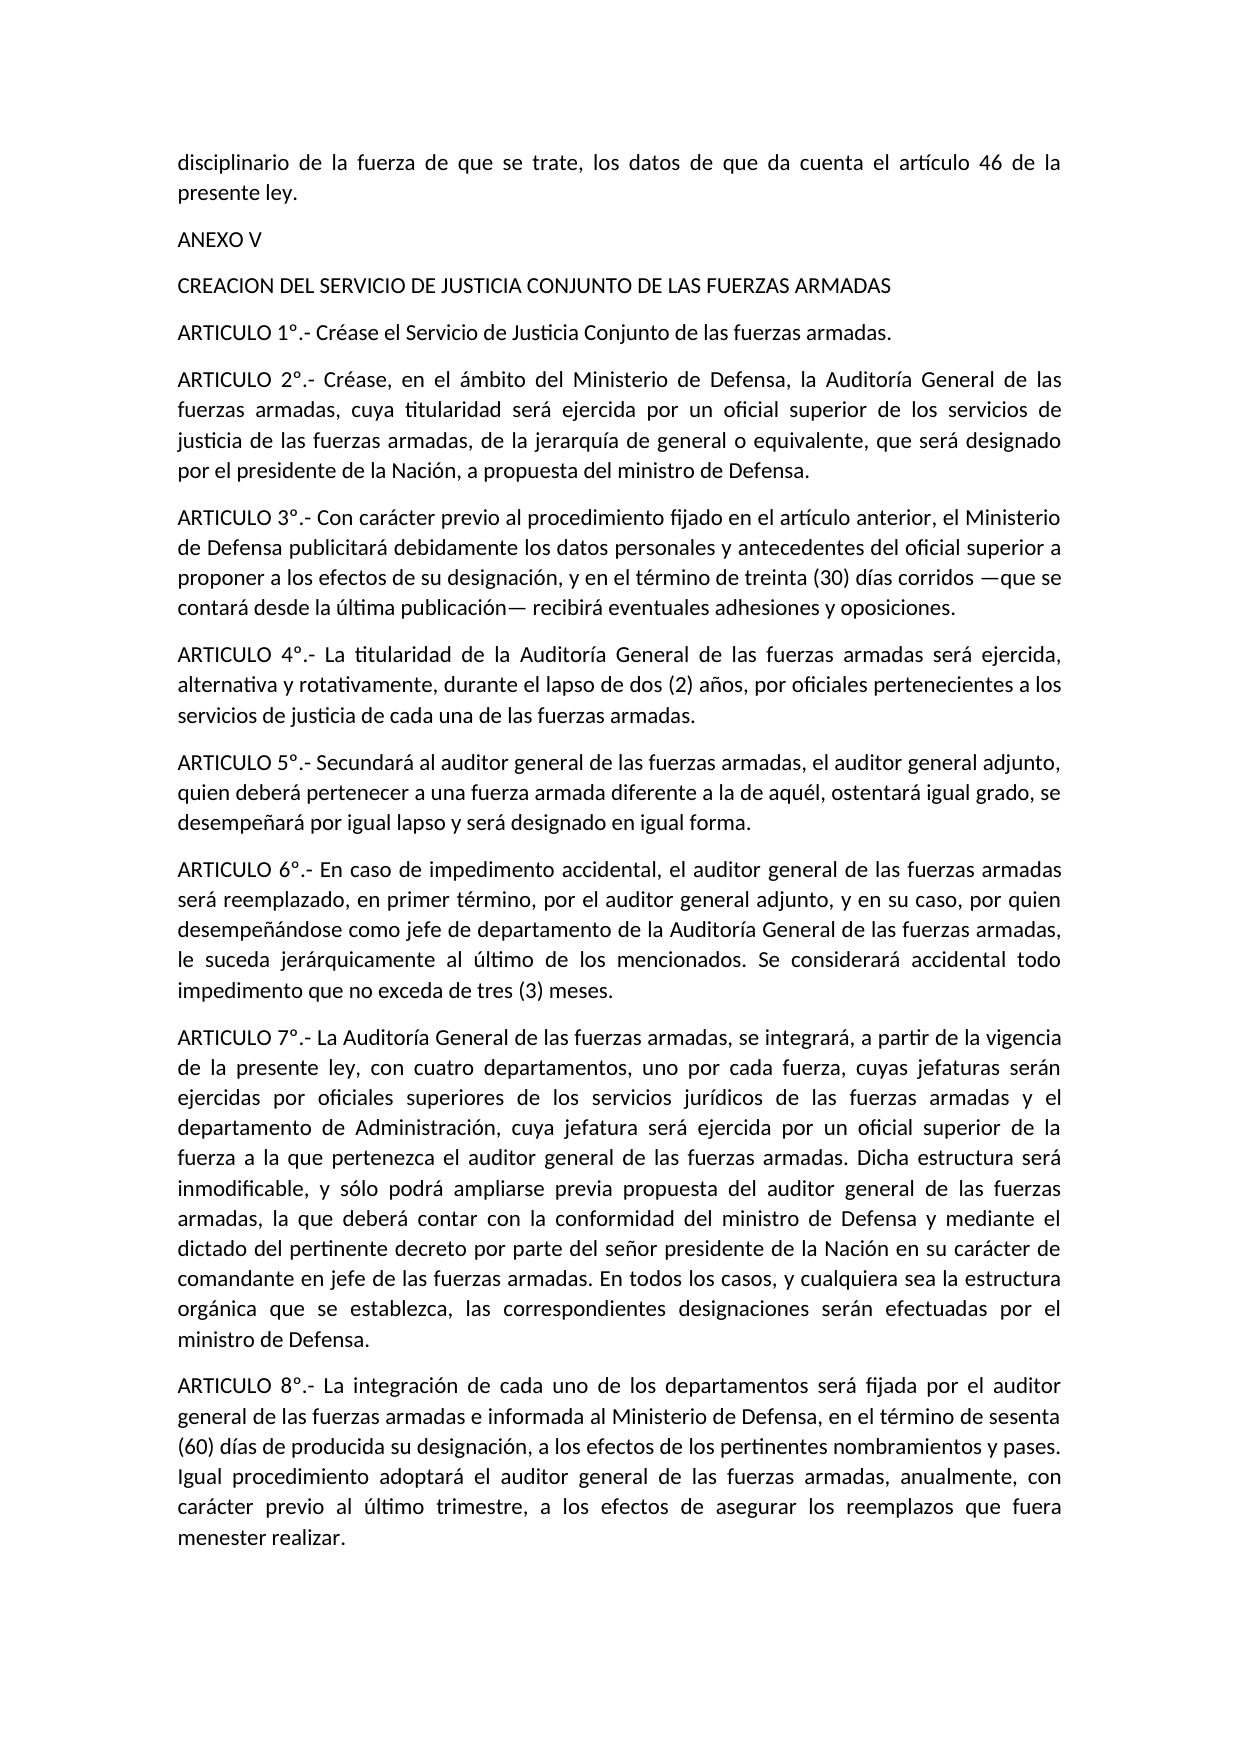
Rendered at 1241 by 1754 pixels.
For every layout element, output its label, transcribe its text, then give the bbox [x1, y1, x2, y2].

text ARTICULO 2º.- Créase, en el ámbito del Ministerio de Defensa, la Auditoría General de las fuerzas armadas, cuya titularidad será ejercida por un oficial superior de los servicios de justicia de las fuerzas armadas, de la jerarquía de general o equivalente, que será designado por el presidente de la Nación, a propuesta del ministro de Defensa. [177, 365, 1063, 484]
text ARTICULO 3º.- Con carácter previo al procedimiento fijado en el artículo anterior, el Ministerio de Defensa publicitará debidamente los datos personales y antecedentes del oficial superior a proponer a los efectos de su designación, y en el término de treinta (30) días corridos —que se contará desde la última publicación— recibirá eventuales adhesiones y oposiciones. [177, 503, 1063, 621]
text ANEXO V [177, 225, 1063, 253]
text ARTICULO 6º.- En caso de impedimento accidental, el auditor general de las fuerzas armadas será reemplazado, en primer término, por el auditor general adjunto, y en su caso, por quien desempeñándose como jefe de departamento de la Auditoría General de las fuerzas armadas, le suceda jerárquicamente al último de los mencionados. Se considerará accidental todo impedimento que no exceda de tres (3) meses. [177, 855, 1063, 1004]
text ARTICULO 1º.- Créase el Servicio de Justicia Conjunto de las fuerzas armadas. [177, 318, 1063, 346]
text ARTICULO 8º.- La integración de cada uno de los departamentos será fijada por el auditor general de las fuerzas armadas e informada al Ministerio de Defensa, en el término de sesenta (60) días de producida su designación, a los efectos de los pertinentes nombramientos y pases. Igual procedimiento adoptará el auditor general de las fuerzas armadas, anualmente, con carácter previo al último trimestre, a los efectos de asegurar los reemplazos que fuera menester realizar. [177, 1372, 1063, 1551]
text ARTICULO 5º.- Secundará al auditor general de las fuerzas armadas, el auditor general adjunto, quien deberá pertenecer a una fuerza armada diferente a la de aquél, ostentará igual grado, se desempeñará por igual lapso y será designado en igual forma. [177, 748, 1063, 836]
text ARTICULO 4º.- La titularidad de la Auditoría General de las fuerzas armadas será ejercida, alternativa y rotativamente, durante el lapso de dos (2) años, por oficiales pertenecientes a los servicios de justicia de cada una de las fuerzas armadas. [177, 640, 1063, 729]
text ARTICULO 7º.- La Auditoría General de las fuerzas armadas, se integrará, a partir de la vigencia de la presente ley, con cuatro departamentos, uno por cada fuerza, cuyas jefaturas serán ejercidas por oficiales superiores de los servicios jurídicos de las fuerzas armadas y el departamento de Administración, cuya jefatura será ejercida por un oficial superior de la fuerza a la que pertenezca el auditor general de las fuerzas armadas. Dicha estructura será inmodificable, y sólo podrá ampliarse previa propuesta del auditor general de las fuerzas armadas, la que deberá contar con la conformidad del ministro de Defensa y mediante el dictado del pertinente decreto por parte del señor presidente de la Nación en su carácter de comandante en jefe de las fuerzas armadas. En todos los casos, y cualquiera sea la estructura orgánica que se establezca, las correspondientes designaciones serán efectuadas por el ministro de Defensa. [177, 1023, 1063, 1353]
text CREACION DEL SERVICIO DE JUSTICIA CONJUNTO DE LAS FUERZAS ARMADAS [177, 272, 1063, 299]
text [177, 148, 1063, 206]
